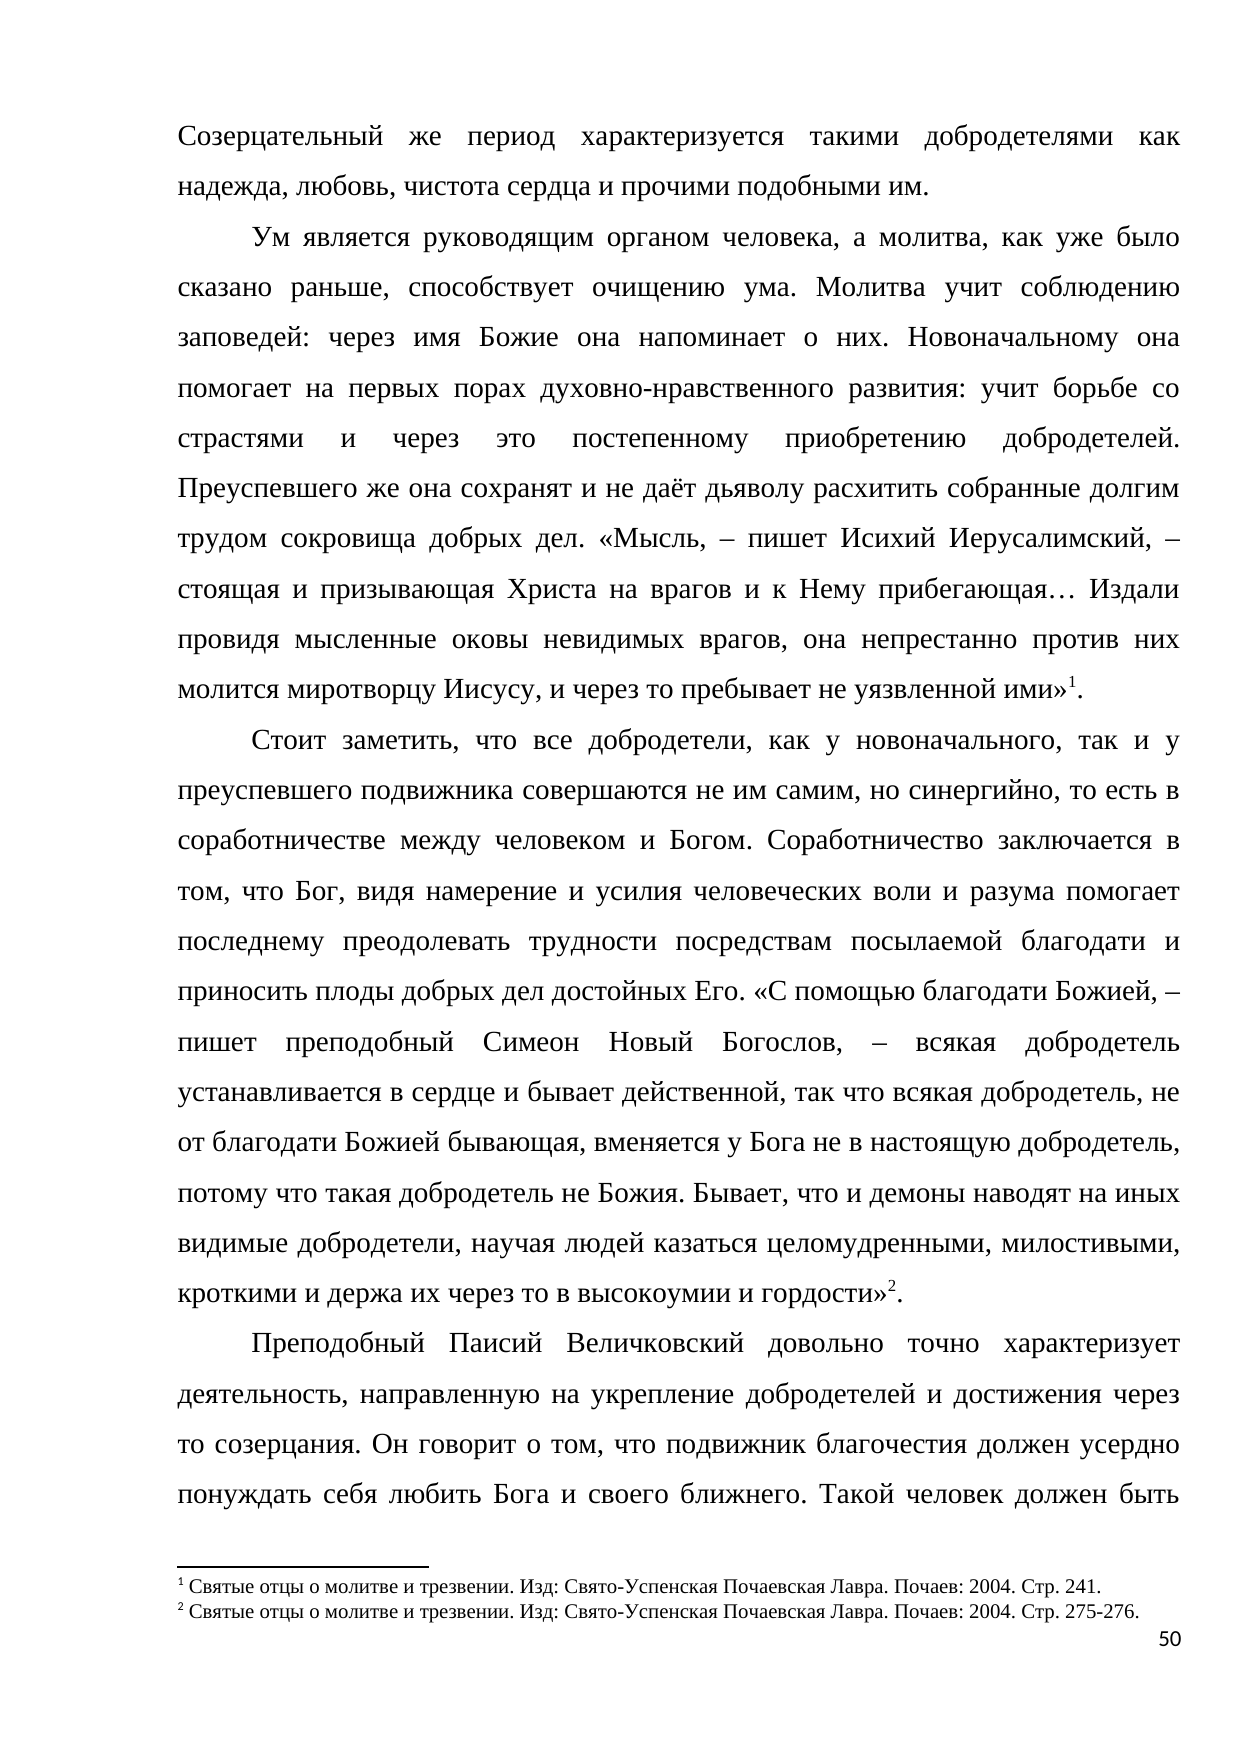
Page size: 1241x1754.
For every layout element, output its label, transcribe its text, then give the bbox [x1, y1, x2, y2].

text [177, 1326, 1181, 1510]
text Ум является руководящим органом человека, а молитва, как уже было сказано раньше, способствует очищению ума. Молитва учит соблюдению заповедей: через имя Божие она напоминает о них. Новоначальному она помогает на первых порах духовно-нравственного развития: учит борьбе со страстями и через это постепенному приобретению добродетелей. Преуспевшего же она сохранят и не даёт дьяволу расхитить собранные долгим трудом сокровища добрых дел. «Мысль, – пишет Исихий Иерусалимский, – стоящая и призывающая Христа на врагов и к Нему прибегающая… Издали провидя мысленные оковы невидимых врагов, она непрестанно против них молится миротворцу Иисусу, и через то пребывает не уязвленной ими». [177, 219, 1181, 705]
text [177, 118, 1181, 202]
text Стоит заметить, что все добродетели, как у новоначального, так и у преуспевшего подвижника совершаются не им самим, но синергийно, то есть в соработничестве между человеком и Богом. Соработничество заключается в том, что Бог, видя намерение и усилия человеческих воли и разума помогает последнему преодолевать трудности посредствам посылаемой благодати и приносить плоды добрых дел достойных Его. «С помощью благодати Божией, – пишет преподобный Симеон Новый Богослов, – всякая добродетель устанавливается в сердце и бывает действенной, так что всякая добродетель, не от благодати Божией бывающая, вменяется у Бога не в настоящую добродетель, потому что такая добродетель не Божия. Бывает, что и демоны наводят на иных видимые добродетели, научая людей казаться целомудренными, милостивыми, кроткими и держа их через то в высокоумии и гордости». [177, 722, 1181, 1309]
